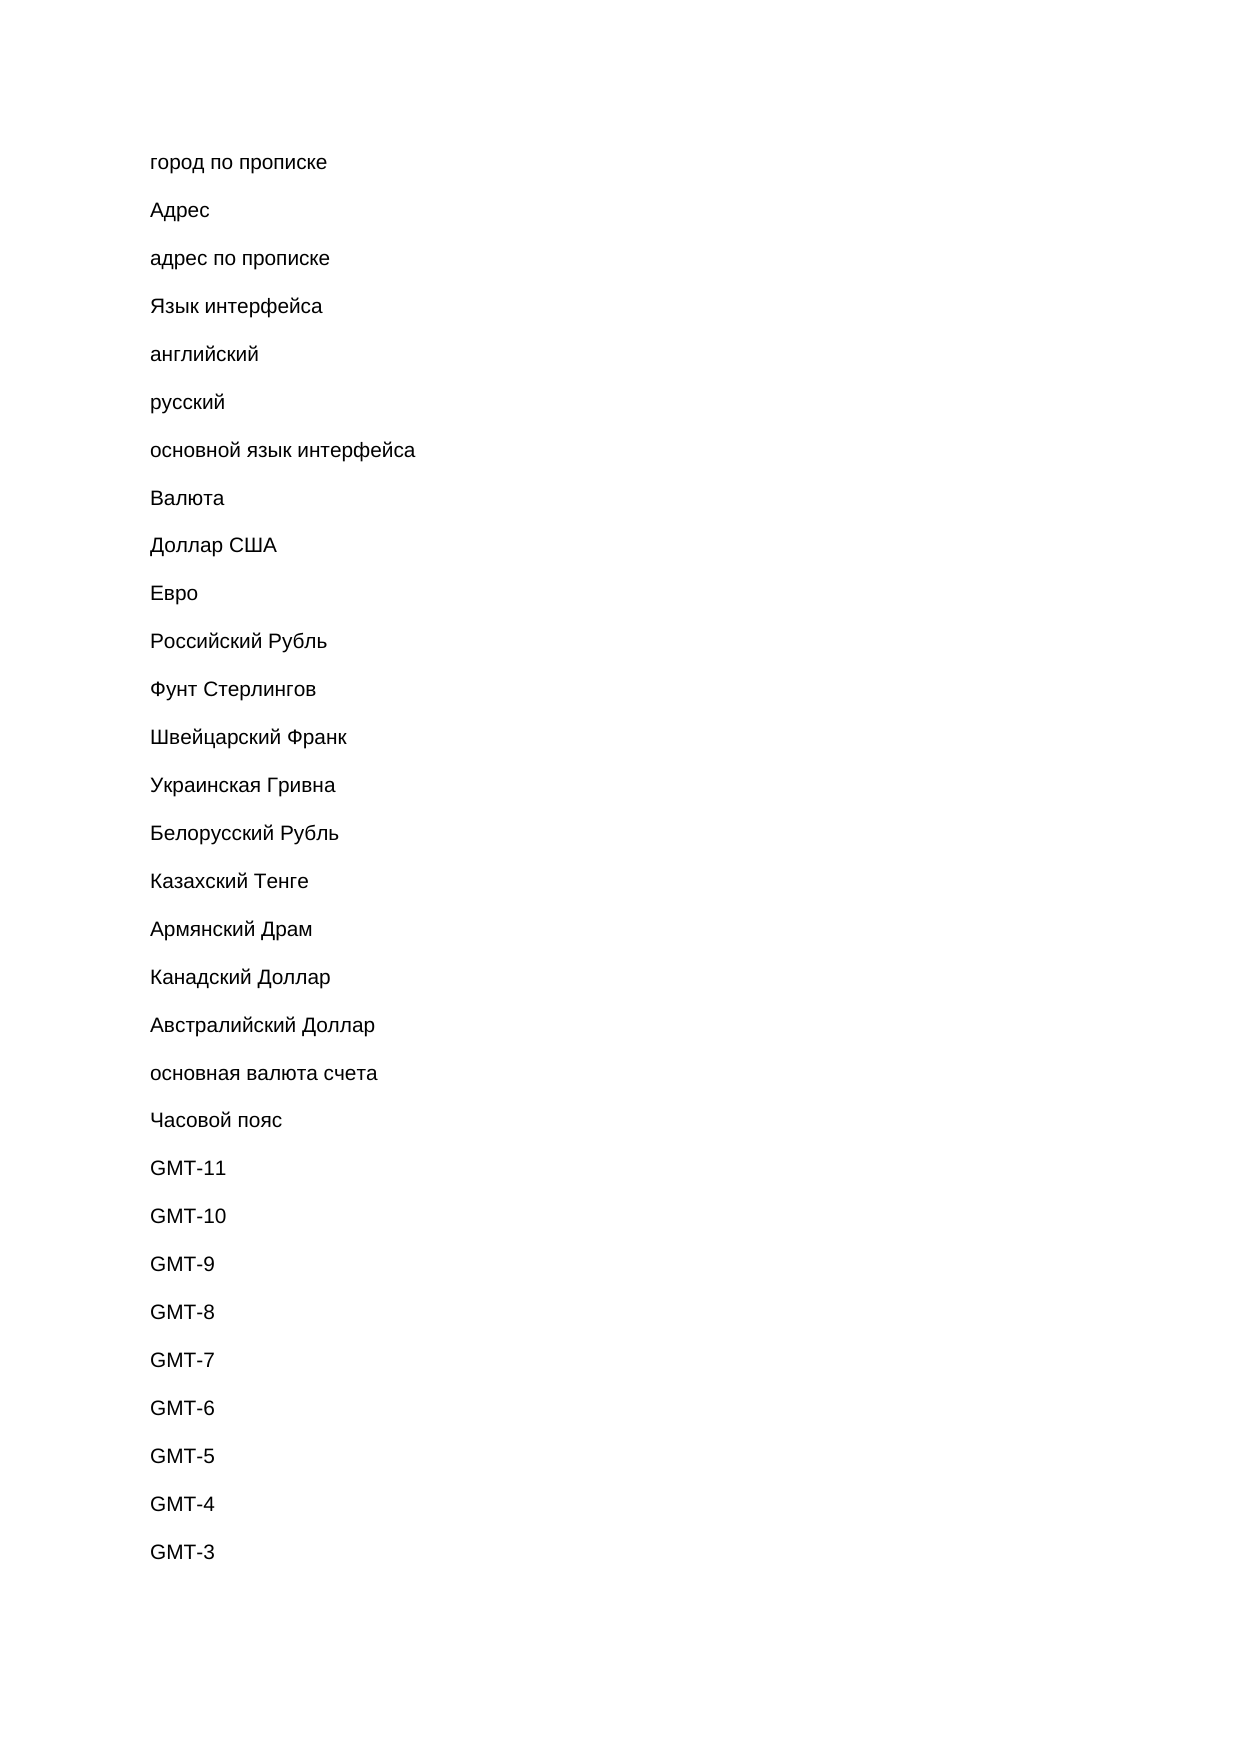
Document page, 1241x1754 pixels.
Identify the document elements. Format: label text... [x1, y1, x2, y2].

text Швейцарский Франк [150, 725, 1090, 749]
text Австралийский Доллар [150, 1012, 1090, 1036]
text основной язык интерфейса [150, 437, 1090, 461]
text русский [150, 389, 1090, 413]
text Евро [150, 581, 1090, 605]
text GMT-6 [150, 1396, 1090, 1420]
text основная валюта счета [150, 1060, 1090, 1084]
text Белорусский Рубль [150, 821, 1090, 845]
text GMT-5 [150, 1444, 1090, 1468]
text Фунт Стерлингов [150, 677, 1090, 701]
text Язык интерфейса [150, 294, 1090, 318]
text GMT-11 [150, 1156, 1090, 1180]
text GMT-7 [150, 1348, 1090, 1372]
text Украинская Гривна [150, 773, 1090, 797]
text GMT-9 [150, 1252, 1090, 1276]
text GMT-4 [150, 1492, 1090, 1516]
text Российский Рубль [150, 629, 1090, 653]
text GMT-10 [150, 1204, 1090, 1228]
text Доллар США [150, 533, 1090, 557]
text город по прописке [150, 150, 1090, 174]
text Канадский Доллар [150, 964, 1090, 988]
text английский [150, 342, 1090, 366]
text Казахский Тенге [150, 869, 1090, 893]
text адрес по прописке [150, 246, 1090, 270]
text GMT-8 [150, 1300, 1090, 1324]
text Адрес [150, 198, 1090, 222]
text GMT-3 [150, 1539, 1090, 1563]
text Часовой пояс [150, 1108, 1090, 1132]
text Валюта [150, 485, 1090, 509]
text Армянский Драм [150, 917, 1090, 941]
